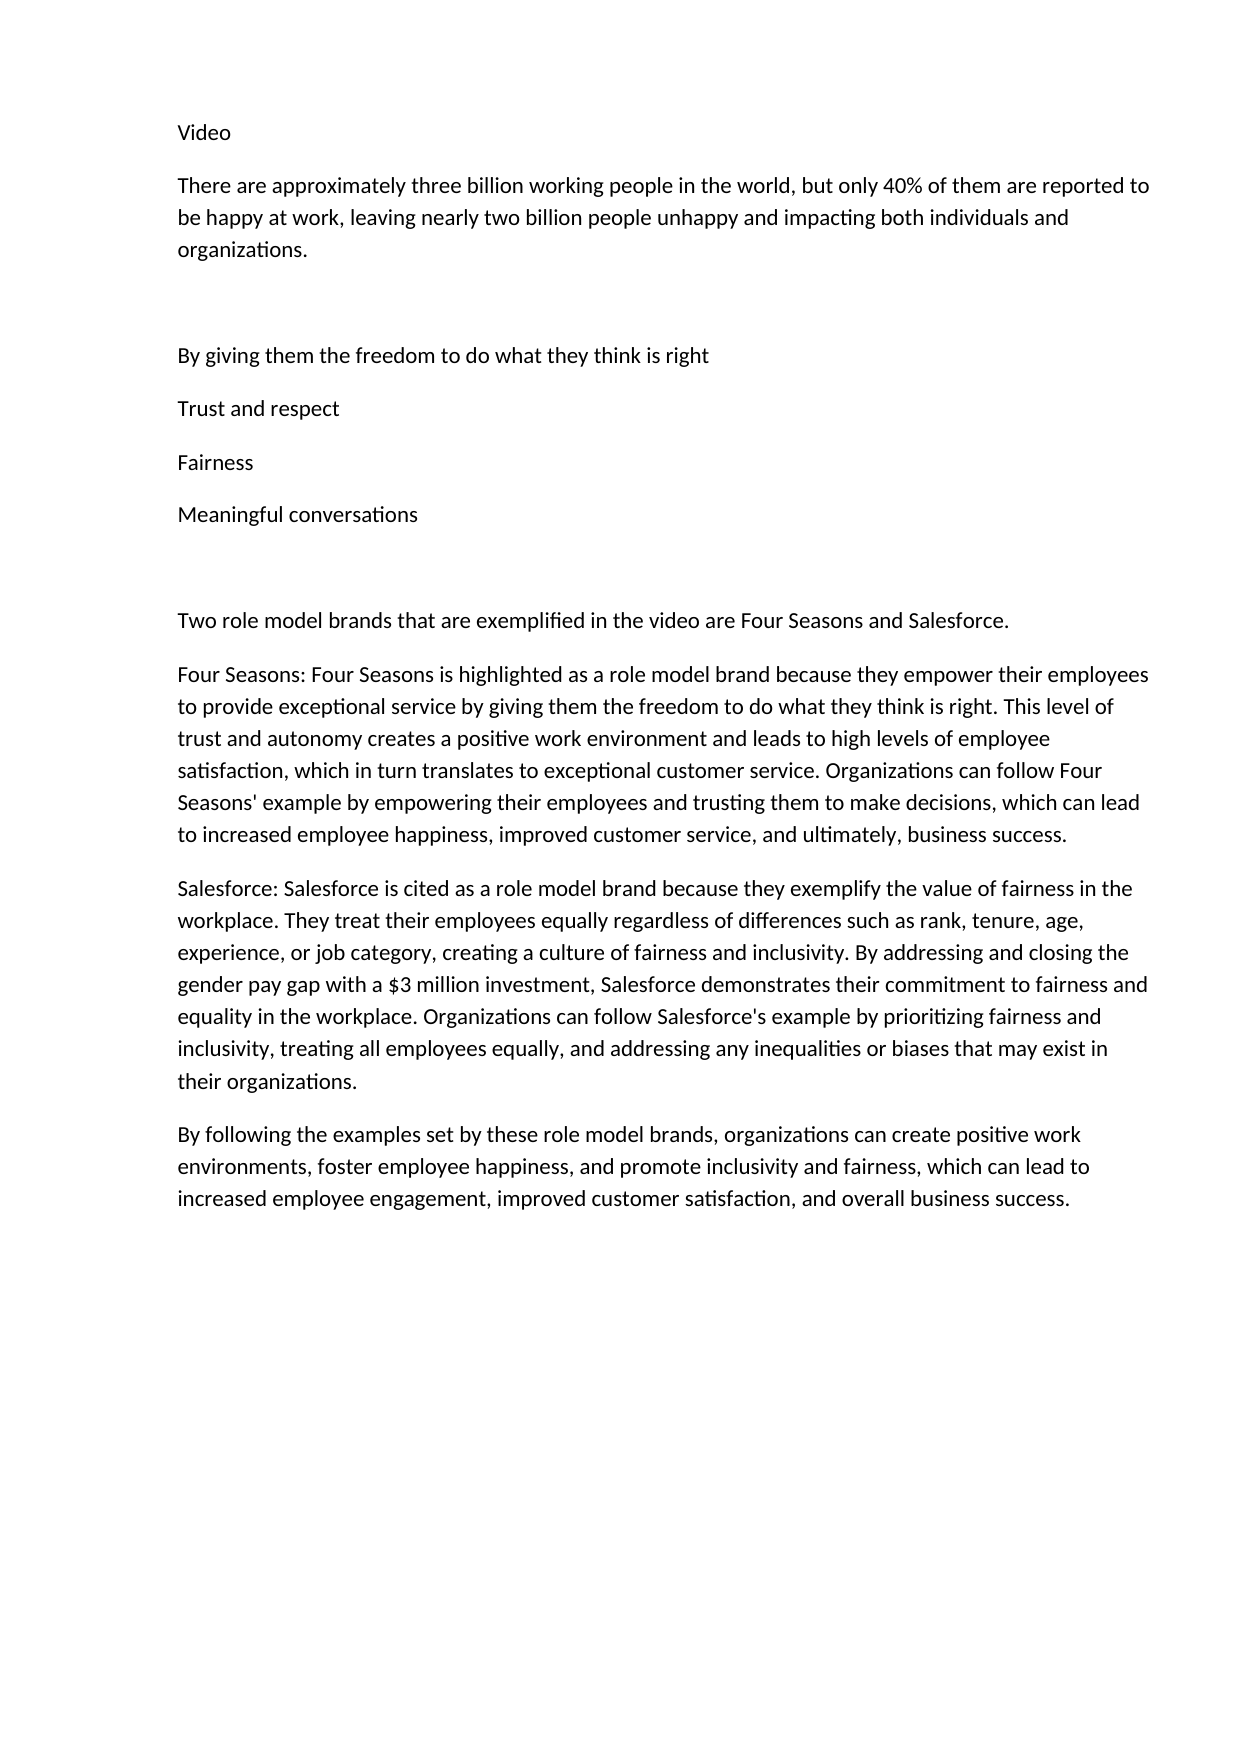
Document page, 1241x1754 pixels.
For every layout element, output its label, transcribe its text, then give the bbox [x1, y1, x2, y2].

text Meaningful conversations [177, 501, 1152, 529]
text Fairness [177, 448, 1152, 476]
text There are approximately three billion working people in the world, but only 40% of them are reported to be happy at work, leaving nearly two billion people unhappy and impacting both individuals and organizations. [177, 171, 1152, 263]
text Two role model brands that are exemplified in the video are Four Seasons and Salesforce. [177, 607, 1152, 635]
text Four Seasons: Four Seasons is highlighted as a role model brand because they empower their employees to provide exceptional service by giving them the freedom to do what they think is right. This level of trust and autonomy creates a positive work environment and leads to high levels of employee satisfaction, which in turn translates to exceptional customer service. Organizations can follow Four Seasons' example by empowering their employees and trusting them to make decisions, which can lead to increased employee happiness, improved customer service, and ultimately, business success. [177, 660, 1152, 849]
text By following the examples set by these role model brands, organizations can create positive work environments, foster employee happiness, and promote inclusivity and fairness, which can lead to increased employee engagement, improved customer satisfaction, and overall business success. [177, 1120, 1152, 1212]
text Salesforce: Salesforce is cited as a role model brand because they exemplify the value of fairness in the workplace. They treat their employees equally regardless of differences such as rank, tenure, age, experience, or job category, creating a culture of fairness and inclusivity. By addressing and closing the gender pay gap with a $3 million investment, Salesforce demonstrates their commitment to fairness and equality in the workplace. Organizations can follow Salesforce's example by prioritizing fairness and inclusivity, treating all employees equally, and addressing any inequalities or biases that may exist in their organizations. [177, 874, 1152, 1095]
text By giving them the freedom to do what they think is right [177, 342, 1152, 369]
text Trust and respect [177, 394, 1152, 423]
text Video [177, 118, 1152, 146]
